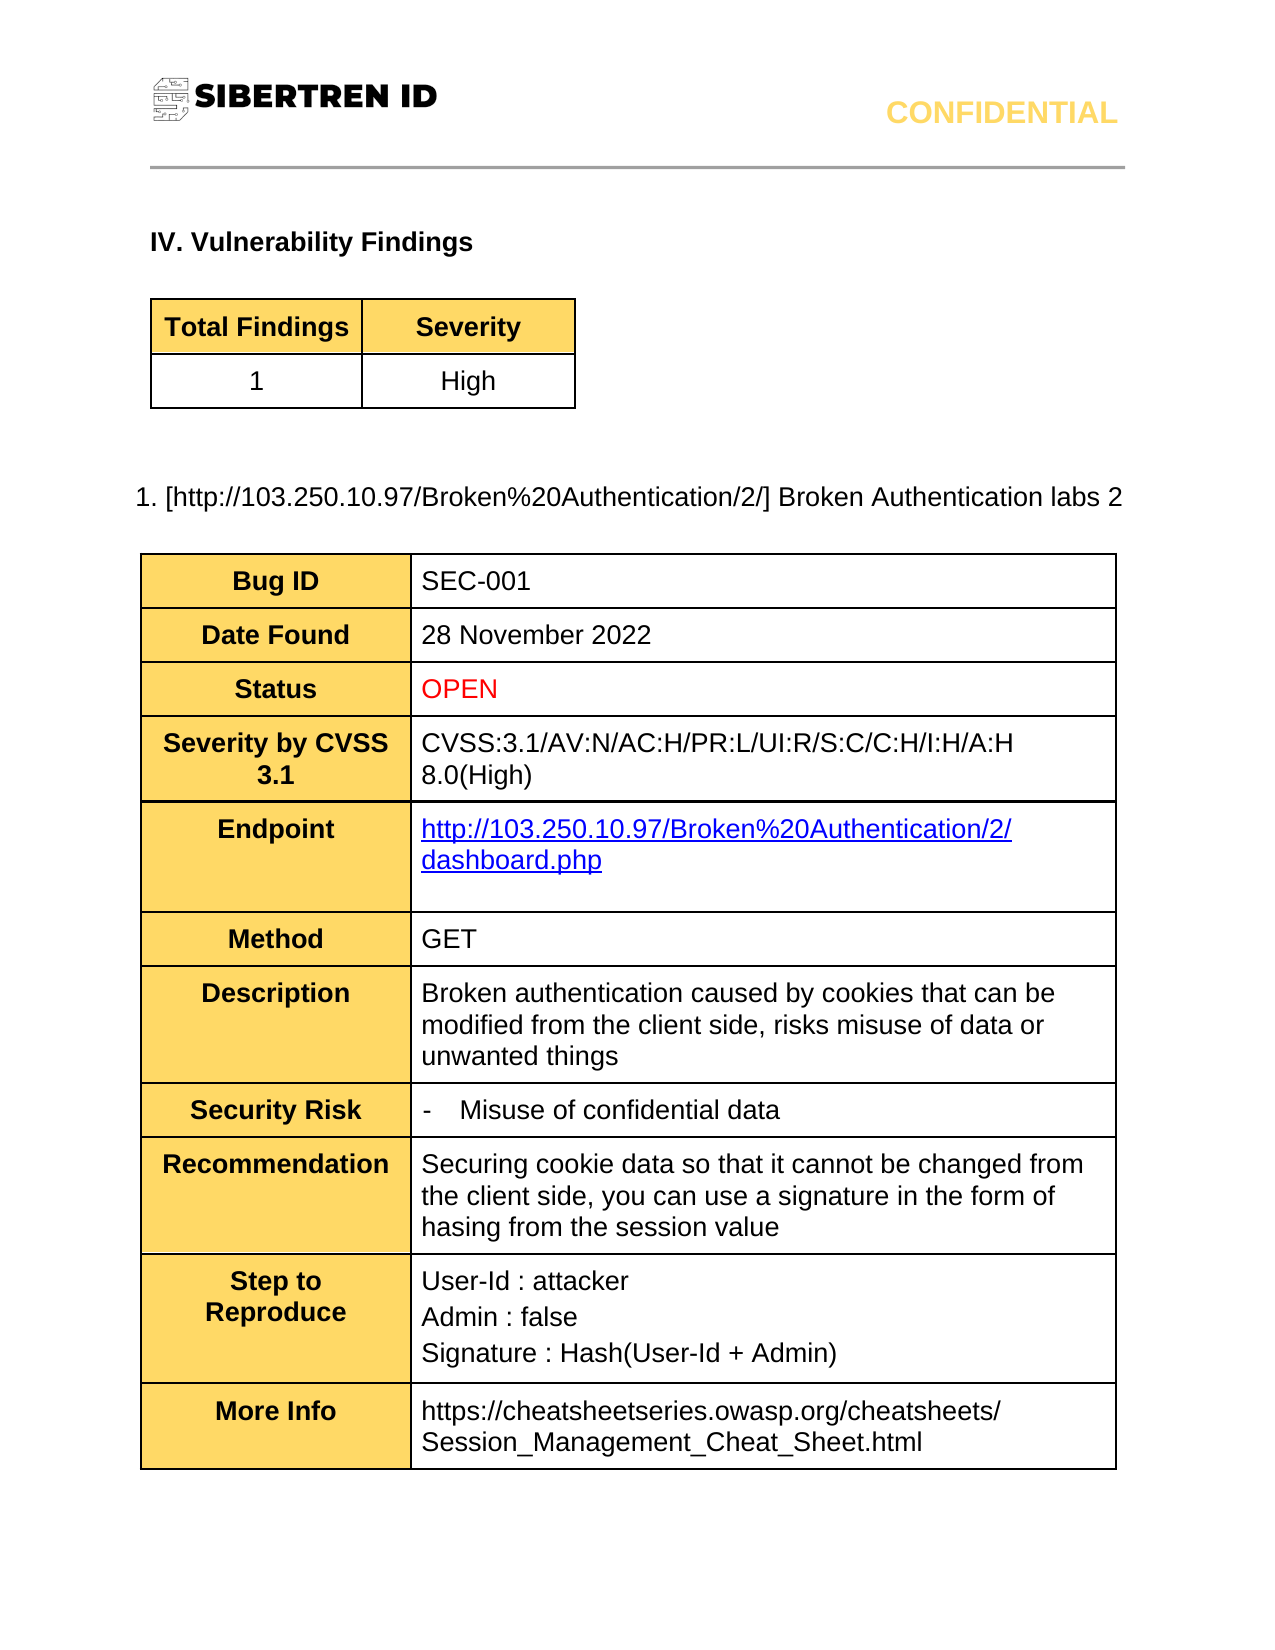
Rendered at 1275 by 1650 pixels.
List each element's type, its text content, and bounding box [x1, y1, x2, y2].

table_cell https://cheatsheetseries.owasp.org/cheatsheets/Session_Management_Cheat_Sheet.html [412, 1384, 1115, 1468]
table_cell CVSS:3.1/AV:N/AC:H/PR:L/UI:R/S:C/C:H/I:H/A:H 8.0(High) [412, 717, 1115, 800]
table_header Bug ID [142, 555, 410, 607]
table_cell Method [142, 913, 410, 965]
table_cell Severity by CVSS 3.1 [142, 717, 410, 800]
table_cell 28 November 2022 [412, 609, 1115, 661]
table_cell Status [142, 663, 410, 715]
text IV. Vulnerability Findings [150, 226, 1125, 258]
table_cell GET [412, 913, 1115, 965]
table_cell Security Risk [142, 1084, 410, 1136]
table_cell Securing cookie data so that it cannot be changed from the client side, you can use a signature in the form of hasing from the session value [412, 1138, 1115, 1252]
table_cell OPEN [412, 663, 1115, 715]
table_cell Broken authentication caused by cookies that can be modified from the client side, risks misuse of data or unwanted things [412, 967, 1115, 1082]
table_cell High [363, 355, 574, 407]
table_header Total Findings [152, 300, 361, 352]
picture [150, 75, 440, 124]
table_cell Date Found [142, 609, 410, 661]
table_cell http://103.250.10.97/Broken%20Authentication/2/dashboard.php [412, 803, 1115, 911]
table_cell 1 [152, 355, 361, 407]
table_cell Endpoint [142, 803, 410, 911]
table_cell Misuse of confidential data [412, 1084, 1115, 1136]
table_cell Recommendation [142, 1138, 410, 1252]
table_cell User-Id : attacker Admin : false Signature : Hash(User-Id + Admin) [412, 1255, 1115, 1382]
table_cell More Info [142, 1384, 410, 1468]
table_cell Description [142, 967, 410, 1082]
text 1. [http://103.250.10.97/Broken%20Authentication/2/] Broken Authentication labs 2 [135, 481, 1125, 512]
table_cell Step to Reproduce [142, 1255, 410, 1382]
table_header Severity [363, 300, 574, 352]
table_header SEC-001 [412, 555, 1115, 607]
